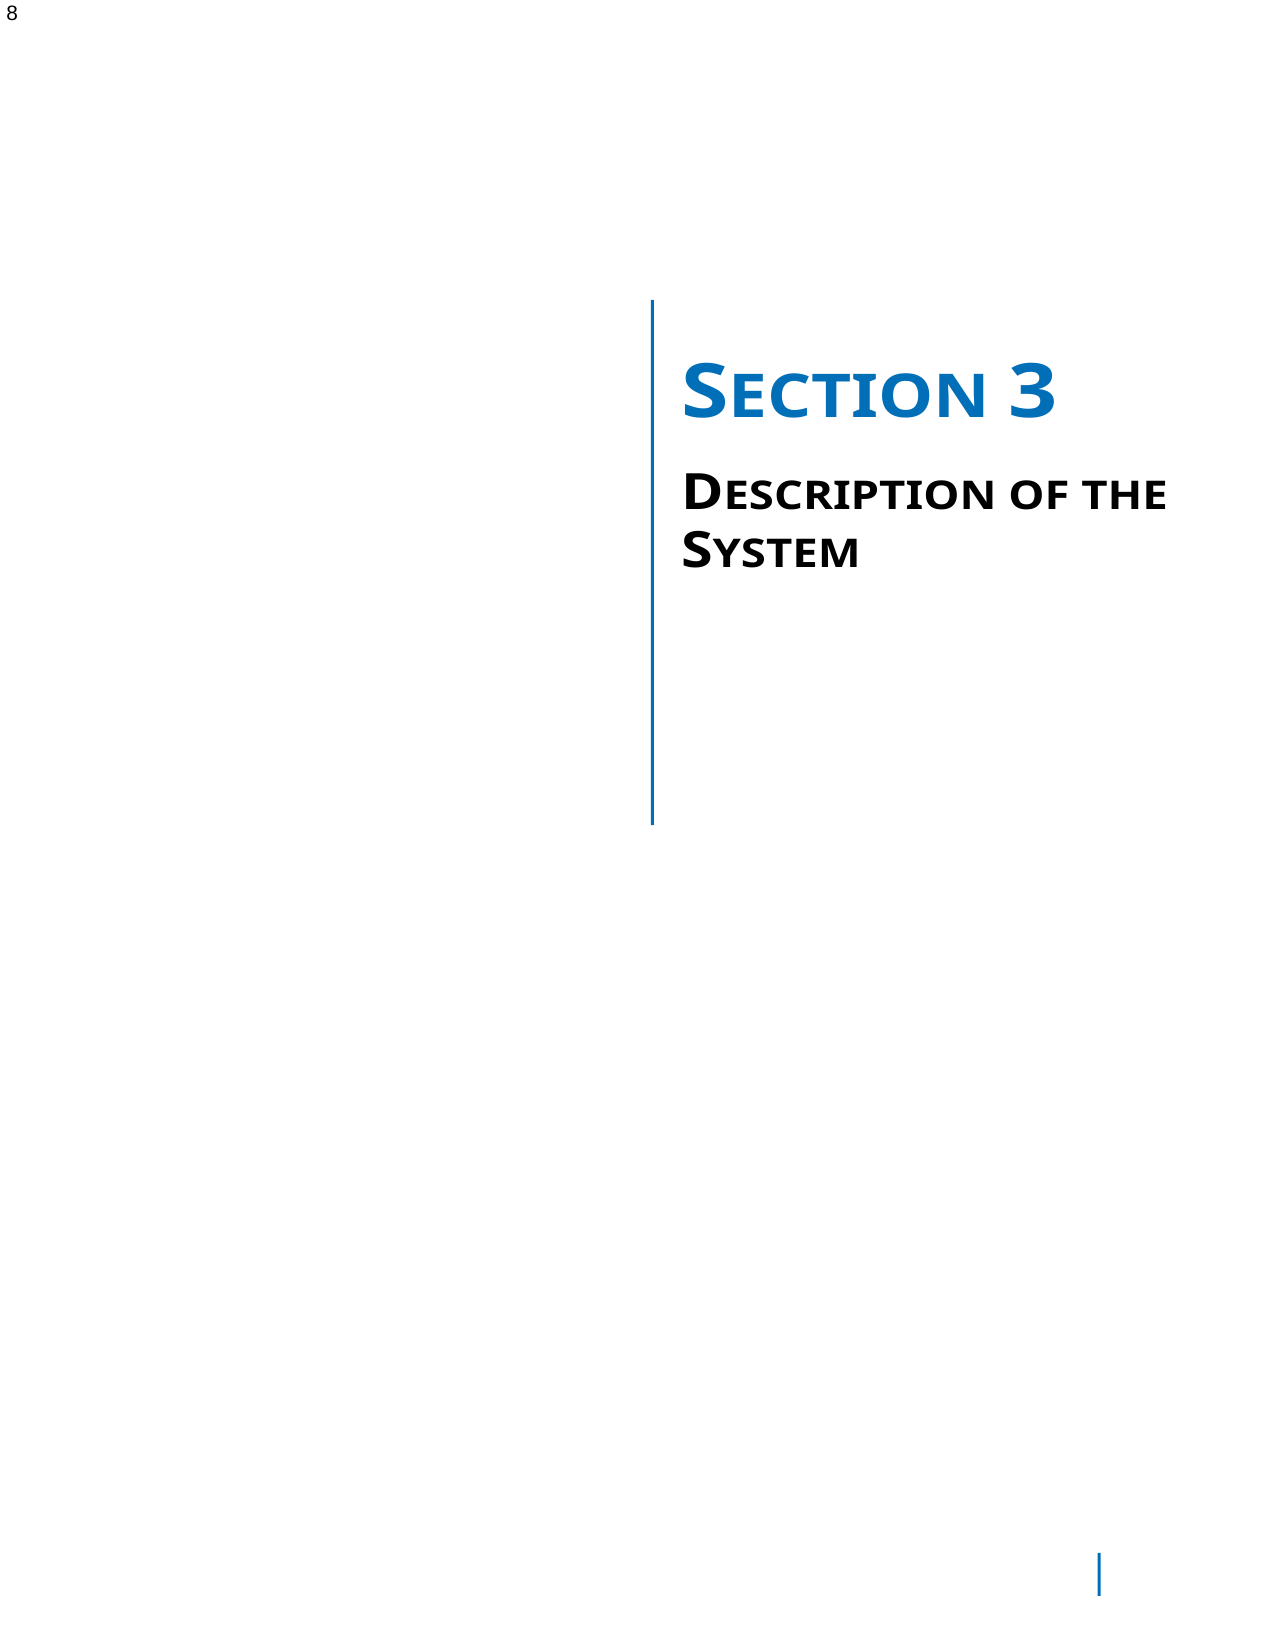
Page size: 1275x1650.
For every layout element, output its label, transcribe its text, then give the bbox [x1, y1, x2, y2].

text SYSTEM [681, 521, 1242, 579]
subtitle DESCRIPTION OF THE [681, 463, 1242, 521]
text SECTION 3 [681, 337, 1242, 439]
